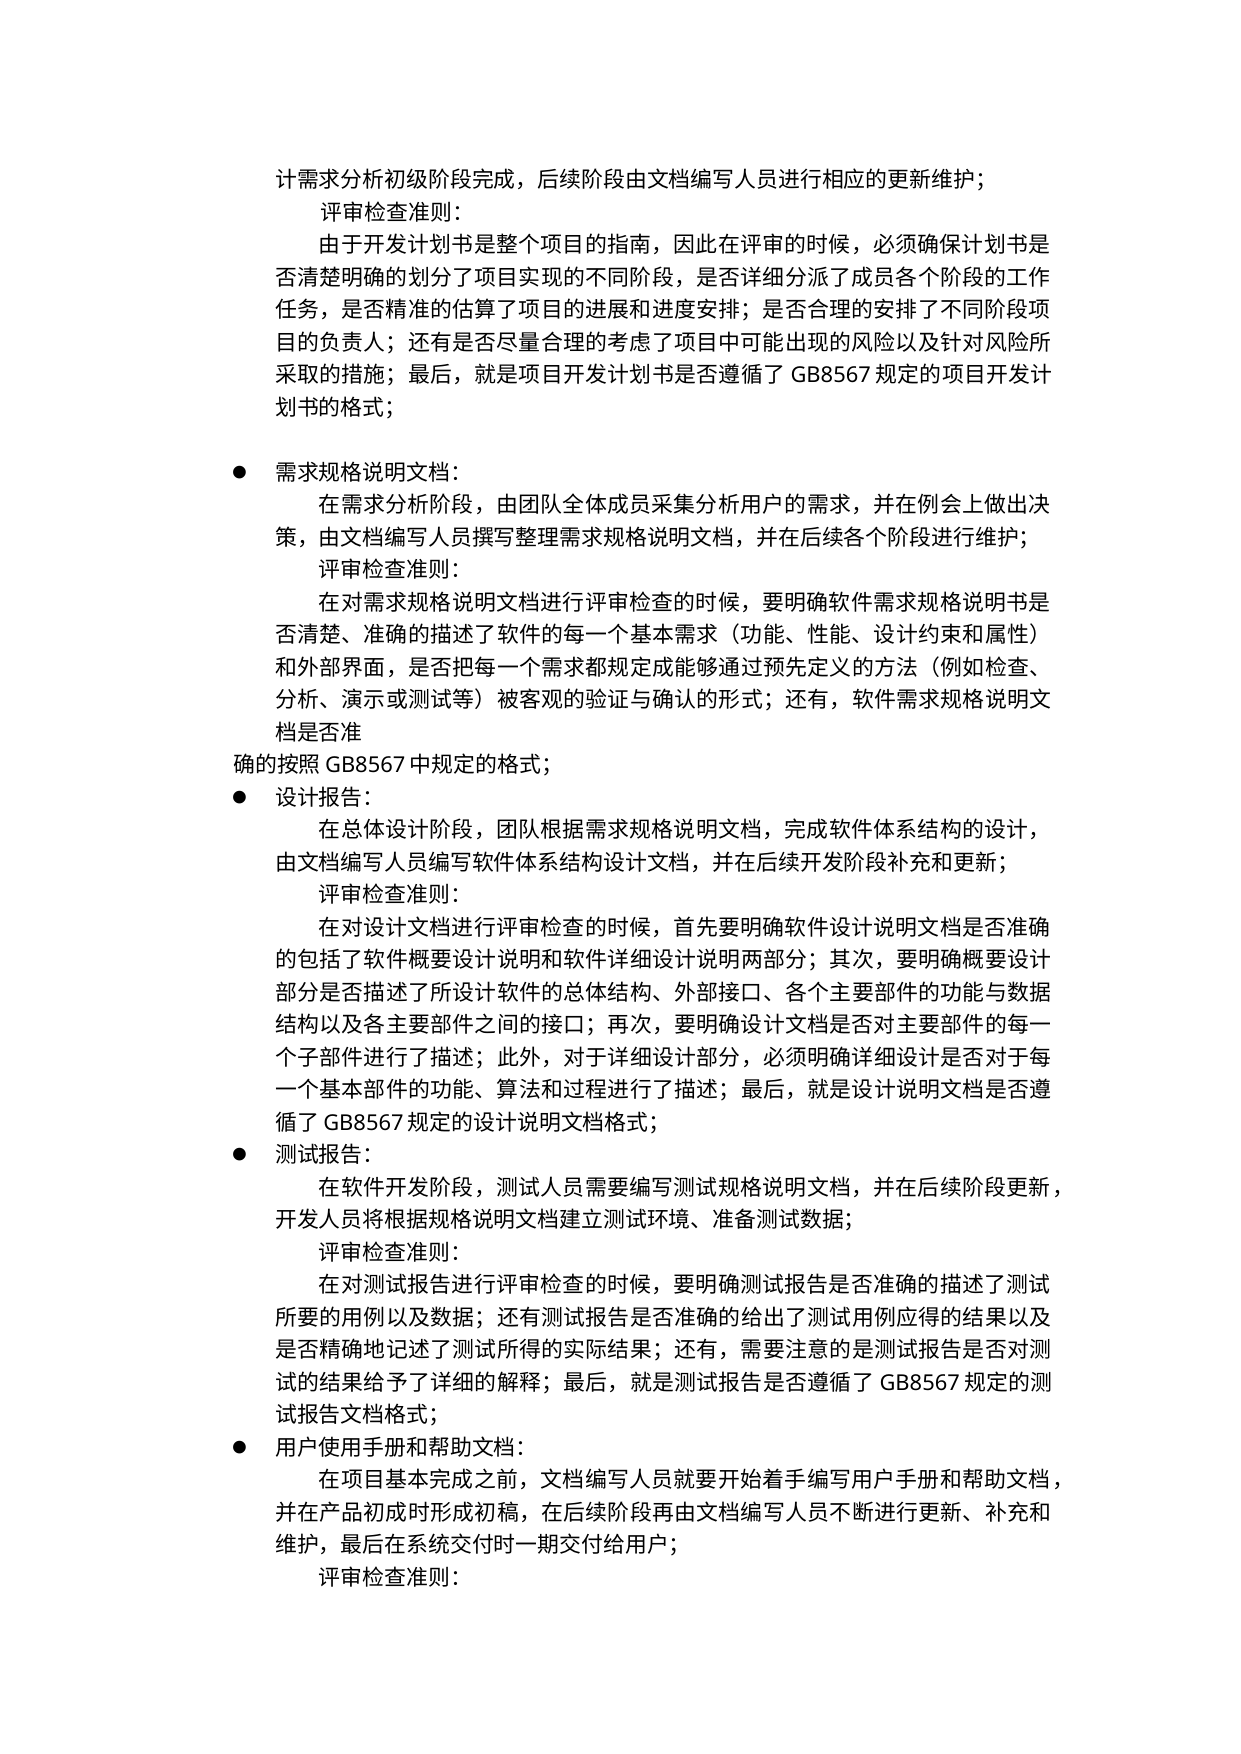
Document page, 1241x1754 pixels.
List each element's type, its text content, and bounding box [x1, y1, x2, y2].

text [275, 162, 1053, 194]
list 在项目基本完成之前，文档编写人员就要开始着手编写用户手册和帮助文档，并在产品初成时形成初稿，在后续阶段再由文档编写人员不断进行更新、补充和维护，最后在系统交付时一期交付给用户； [275, 1462, 1053, 1559]
list 评审检查准则： [275, 1559, 1053, 1592]
text 在对测试报告进行评审检查的时候，要明确测试报告是否准确的描述了测试所要的用例以及数据；还有测试报告是否准确的给出了测试用例应得的结果以及是否精确地记述了测试所得的实际结果；还有，需要注意的是测试报告是否对测试的结果给予了详细的解释；最后，就是测试报告是否遵循了GB8567规定的测试报告文档格式； [275, 1267, 1053, 1429]
text 在需求分析阶段，由团队全体成员采集分析用户的需求，并在例会上做出决策，由文档编写人员撰写整理需求规格说明文档，并在后续各个阶段进行维护； [275, 487, 1053, 552]
text 在对需求规格说明文档进行评审检查的时候，要明确软件需求规格说明书是否清楚、准确的描述了软件的每一个基本需求（功能、性能、设计约束和属性）和外部界面，是否把每一个需求都规定成能够通过预先定义的方法（例如检查、分析、演示或测试等）被客观的验证与确认的形式；还有，软件需求规格说明文档是否准 [275, 584, 1053, 747]
text 由于开发计划书是整个项目的指南，因此在评审的时候，必须确保计划书是否清楚明确的划分了项目实现的不同阶段，是否详细分派了成员各个阶段的工作任务，是否精准的估算了项目的进展和进度安排；是否合理的安排了不同阶段项目的负责人；还有是否尽量合理的考虑了项目中可能出现的风险以及针对风险所采取的措施；最后，就是项目开发计划书是否遵循了GB8567规定的项目开发计划书的格式； [275, 227, 1053, 422]
list 用户使用手册和帮助文档： [231, 1429, 1053, 1462]
text 在软件开发阶段，测试人员需要编写测试规格说明文档，并在后续阶段更新，开发人员将根据规格说明文档建立测试环境、准备测试数据； [275, 1169, 1053, 1234]
text 确的按照GB8567中规定的格式； [187, 747, 1053, 779]
list 设计报告： [231, 779, 1053, 812]
list 测试报告： [231, 1137, 1053, 1169]
list 评审检查准则： [278, 194, 1053, 227]
text 在总体设计阶段，团队根据需求规格说明文档，完成软件体系结构的设计，由文档编写人员编写软件体系结构设计文档，并在后续开发阶段补充和更新； [275, 812, 1053, 877]
list 需求规格说明文档： [231, 454, 1053, 487]
text 评审检查准则： [275, 1234, 1053, 1267]
text 评审检查准则： [275, 552, 1053, 584]
text 在对设计文档进行评审检查的时候，首先要明确软件设计说明文档是否准确的包括了软件概要设计说明和软件详细设计说明两部分；其次，要明确概要设计部分是否描述了所设计软件的总体结构、外部接口、各个主要部件的功能与数据结构以及各主要部件之间的接口；再次，要明确设计文档是否对主要部件的每一个子部件进行了描述；此外，对于详细设计部分，必须明确详细设计是否对于每一个基本部件的功能、算法和过程进行了描述；最后，就是设计说明文档是否遵循了GB8567规定的设计说明文档格式； [275, 909, 1053, 1137]
text 评审检查准则： [275, 877, 1053, 909]
